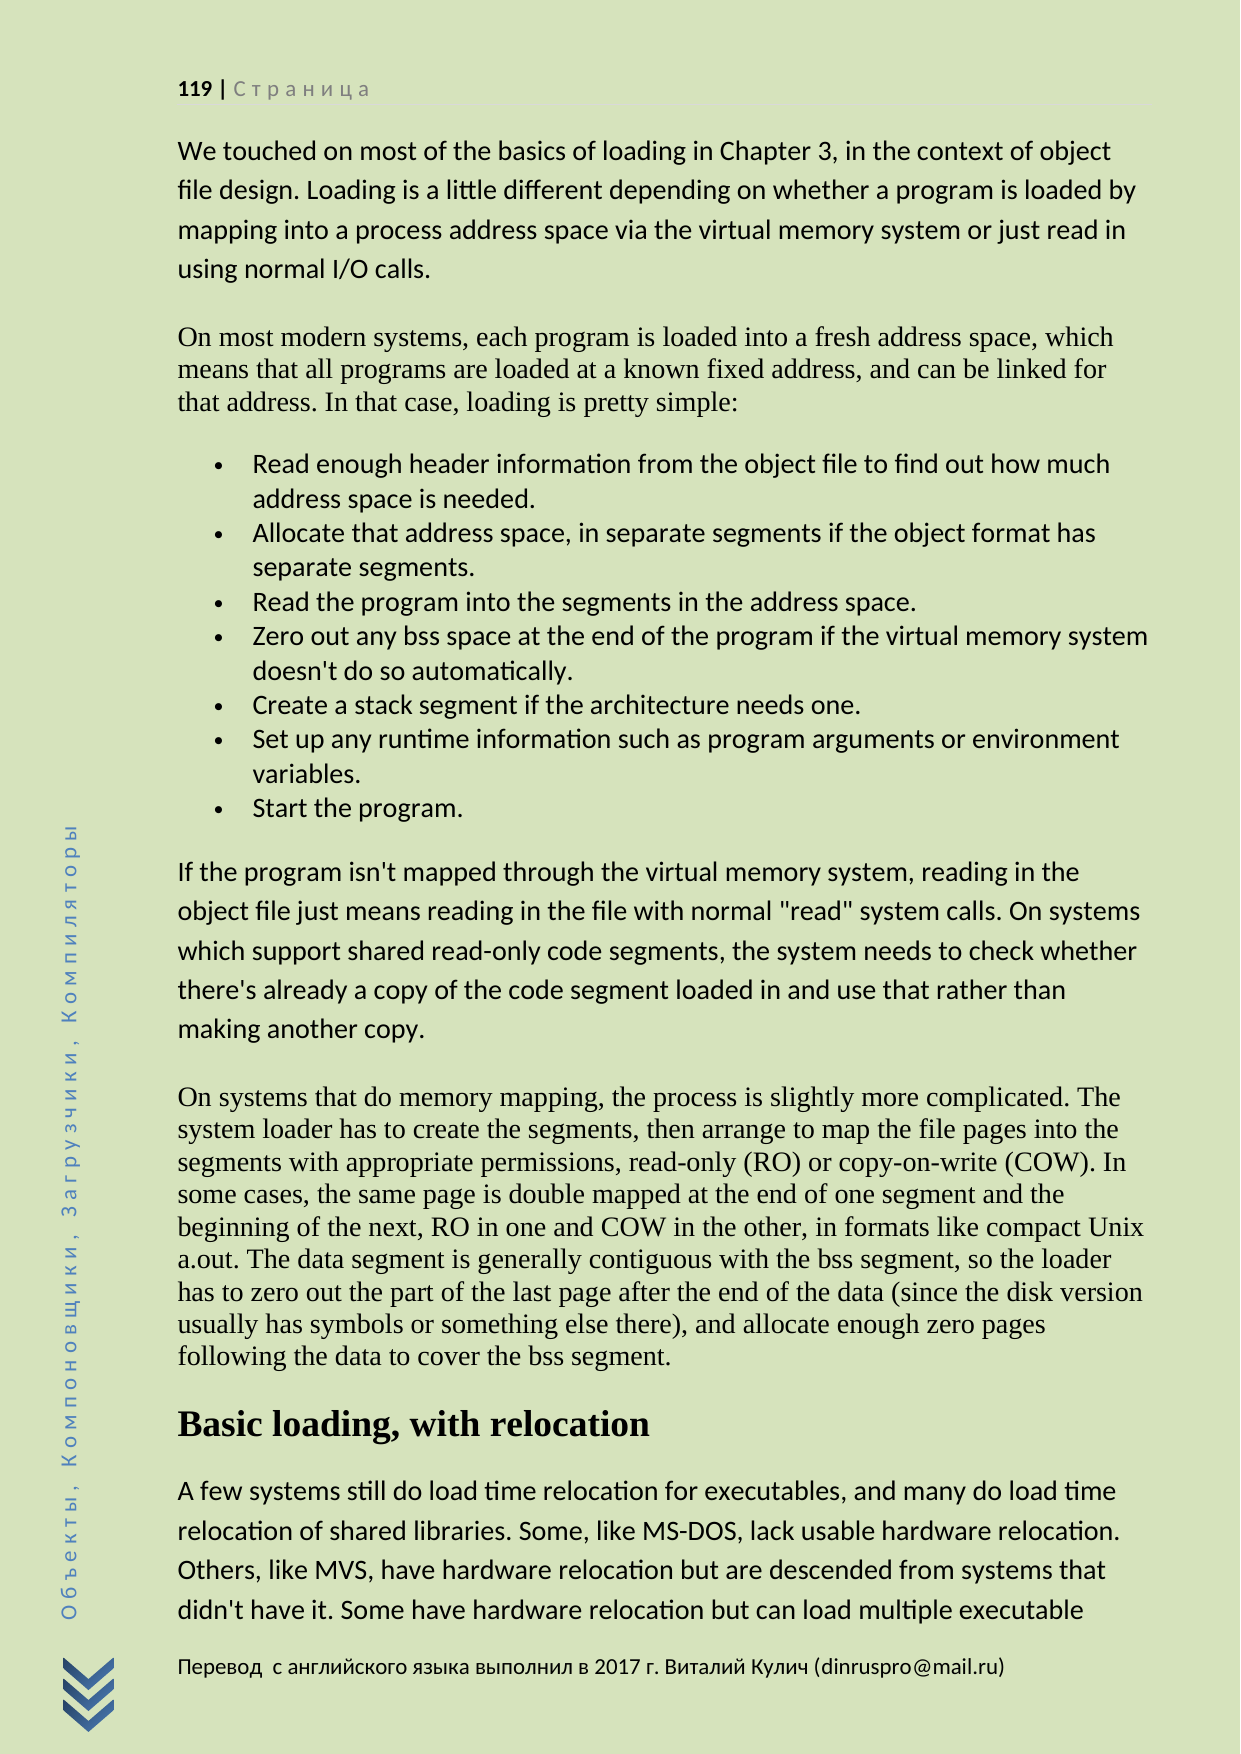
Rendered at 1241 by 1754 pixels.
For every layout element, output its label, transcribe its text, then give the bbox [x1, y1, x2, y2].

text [177, 1473, 1152, 1626]
list Zero out any bss space at the end of the program if the virtual memory system doesn't do so automatically. [215, 618, 1152, 687]
text We touched on most of the basics of loading in Chapter 3, in the context of object file design. Loading is a little different depending on whether a program is loaded by mapping into a process address space via the virtual memory system or just read in using normal I/O calls. [177, 133, 1152, 286]
list Set up any runtime information such as program arguments or environment variables. [215, 721, 1152, 790]
text On systems that do memory mapping, the process is slightly more complicated. The system loader has to create the segments, then arrange to map the file pages into the segments with appropriate permissions, read-only (RO) or copy-on-write (COW). In some cases, the same page is double mapped at the end of one segment and the beginning of the next, RO in one and COW in the other, in formats like compact Unix a.out. The data segment is generally contiguous with the bss segment, so the loader has to zero out the part of the last page after the end of the data (since the disk version usually has symbols or something else there), and allocate enough zero pages following the data to cover the bss segment. [177, 1080, 1152, 1372]
text If the program isn't mapped through the virtual memory system, reading in the object file just means reading in the file with normal "read" system calls. On systems which support shared read-only code segments, the system needs to check whether there's already a copy of the code segment loaded in and use that rather than making another copy. [177, 854, 1152, 1046]
text On most modern systems, each program is loaded into a fresh address space, which means that all programs are loaded at a known fixed address, and can be linked for that address. In that case, loading is pretty simple: [177, 320, 1152, 417]
list Allocate that address space, in separate segments if the object format has separate segments. [215, 515, 1152, 584]
list Read enough header information from the object file to find out how much address space is needed. [215, 446, 1152, 515]
list Create a stack segment if the architecture needs one. [215, 687, 1152, 721]
list Read the program into the segments in the address space. [215, 584, 1152, 618]
subtitle Basic loading, with relocation [177, 1401, 1152, 1444]
list Start the program. [215, 790, 1152, 824]
